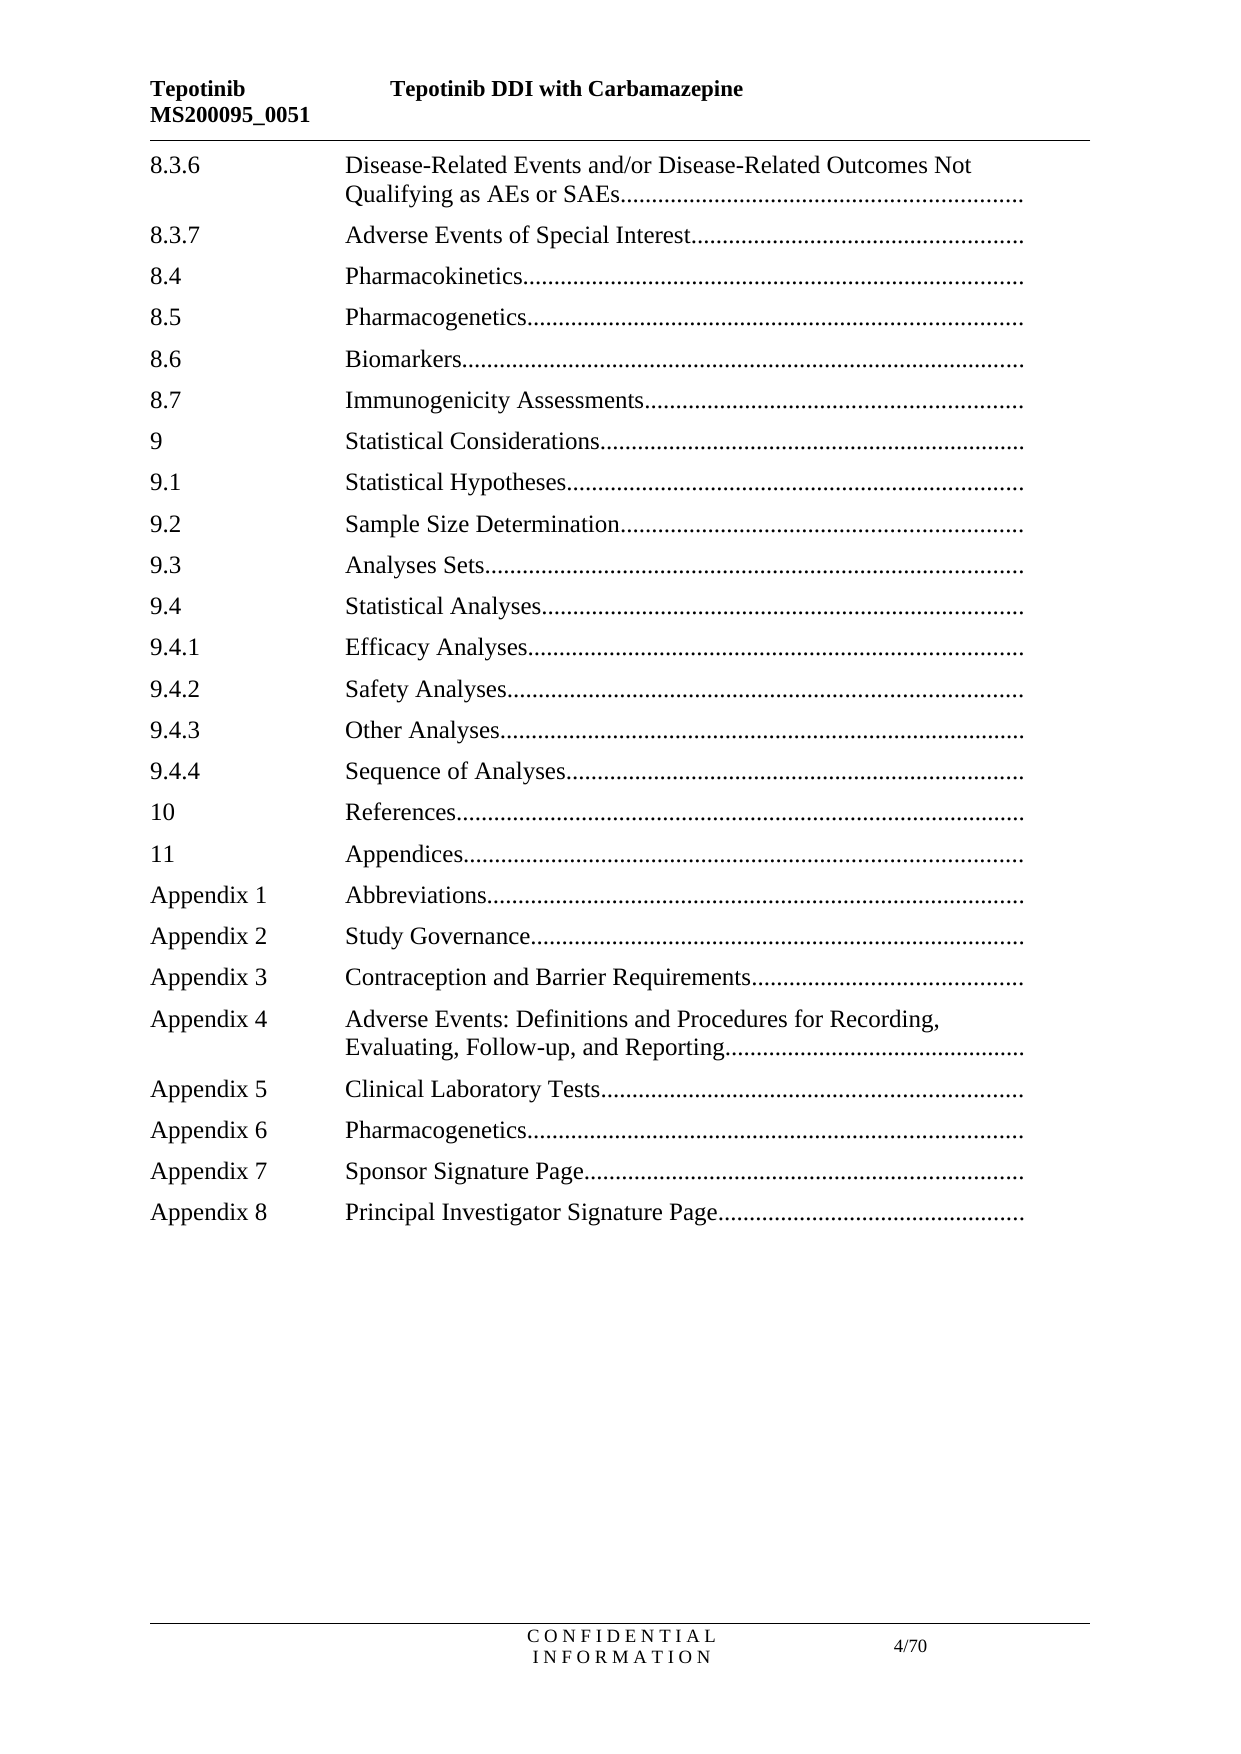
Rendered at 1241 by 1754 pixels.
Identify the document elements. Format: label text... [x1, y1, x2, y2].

text 10 References 46 [150, 797, 978, 826]
text 9.4.2 Safety Analyses 44 [150, 674, 978, 702]
text 9.4.4 Sequence of Analyses 45 [150, 756, 978, 785]
text 9.3 Analyses Sets 42 [150, 550, 978, 579]
text 9.4.1 Efficacy Analyses 43 [150, 632, 978, 661]
text 8.6 Biomarkers 40 [150, 344, 978, 372]
text Appendix 3 Contraception and Barrier Requirements 57 [150, 962, 978, 991]
text Appendix 6 Pharmacogenetics 66 [150, 1115, 978, 1144]
text Appendix 1 Abbreviations 49 [150, 880, 978, 909]
text 9.2 Sample Size Determination 40 [150, 509, 978, 537]
text 11 Appendices 48 [150, 839, 978, 867]
text 8.5 Pharmacogenetics 40 [150, 302, 978, 331]
text 9.4.3 Other Analyses 44 [150, 715, 978, 744]
text Appendix 5 Clinical Laboratory Tests 65 [150, 1074, 978, 1102]
text Appendix 4 Adverse Events: Definitions and Procedures for Recording, Evaluating, Follow-up, and Reporting 59 [150, 1004, 978, 1061]
text 9.1 Statistical Hypotheses 40 [150, 467, 978, 496]
text 9 Statistical Considerations 40 [150, 426, 978, 455]
text Appendix 2 Study Governance 52 [150, 921, 978, 950]
text 8.4 Pharmacokinetics 38 [150, 261, 978, 290]
text 9.4 Statistical Analyses 43 [150, 591, 978, 620]
text 8.3.7 Adverse Events of Special Interest 37 [150, 220, 978, 249]
text Appendix 8 Principal Investigator Signature Page 68 [150, 1197, 978, 1226]
text 8.3.6 Disease-Related Events and/or Disease-Related Outcomes Not Qualifying as AEs or SAEs 37 [150, 150, 978, 207]
text 8.7 Immunogenicity Assessments 40 [150, 385, 978, 414]
text Appendix 7 Sponsor Signature Page 67 [150, 1156, 978, 1185]
